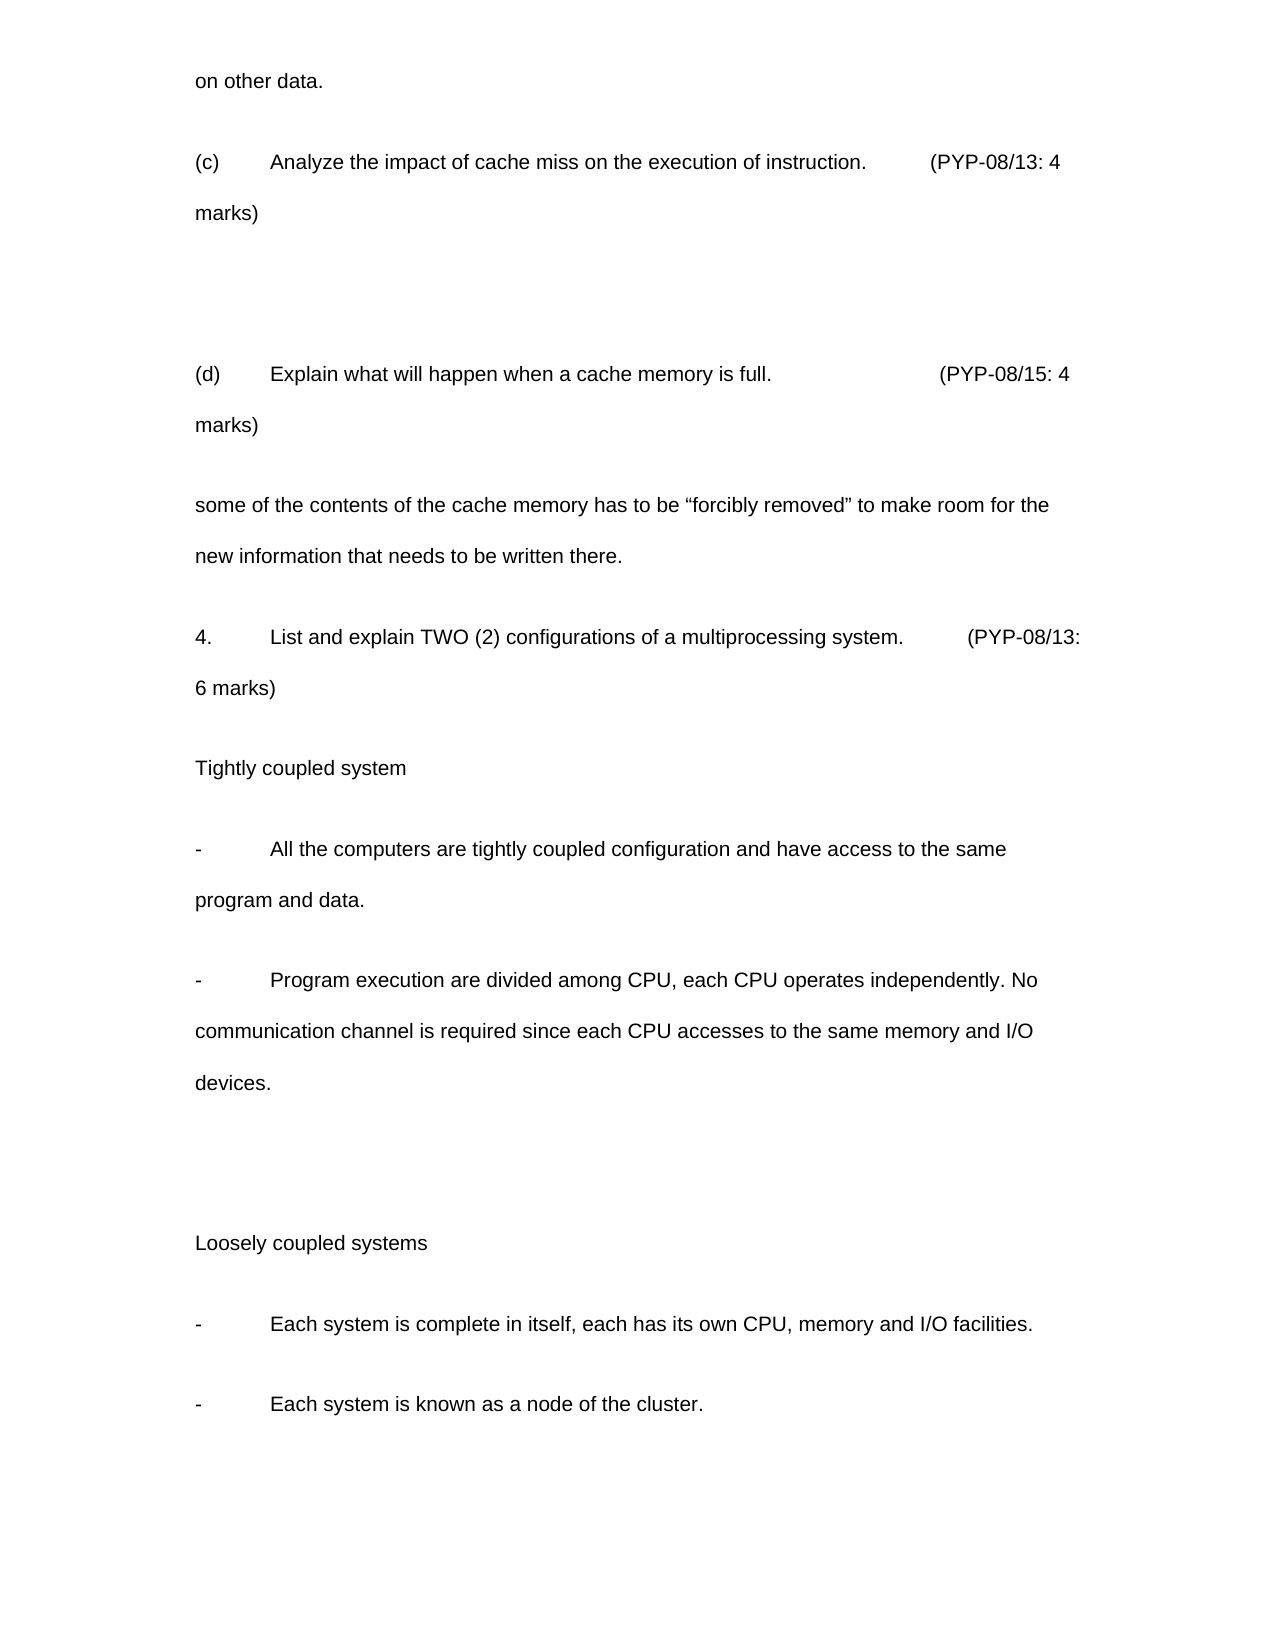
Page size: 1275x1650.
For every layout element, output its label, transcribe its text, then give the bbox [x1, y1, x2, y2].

text - Each system is known as a node of the cluster. [195, 1392, 1086, 1416]
text Loosely coupled systems [195, 1231, 1086, 1255]
text some of the contents of the cache memory has to be “forcibly removed” to make room for the new information that needs to be written there. [195, 493, 1086, 568]
text - Program execution are divided among CPU, each CPU operates independently. No communication channel is required since each CPU accesses to the same memory and I/O devices. [195, 968, 1086, 1094]
text (c) Analyze the impact of cache miss on the execution of instruction. (PYP-08/13: 4 marks) [195, 149, 1086, 225]
text - All the computers are tightly coupled configuration and have access to the same program and data. [195, 836, 1086, 912]
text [195, 69, 1086, 93]
text (d) Explain what will happen when a cache memory is full. (PYP-08/15: 4 marks) [195, 361, 1086, 437]
text 4. List and explain TWO (2) configurations of a multiprocessing system. (PYP-08/13: 6 marks) [195, 624, 1086, 700]
text - Each system is complete in itself, each has its own CPU, memory and I/O facilities. [195, 1311, 1086, 1335]
text Tightly coupled system [195, 756, 1086, 780]
